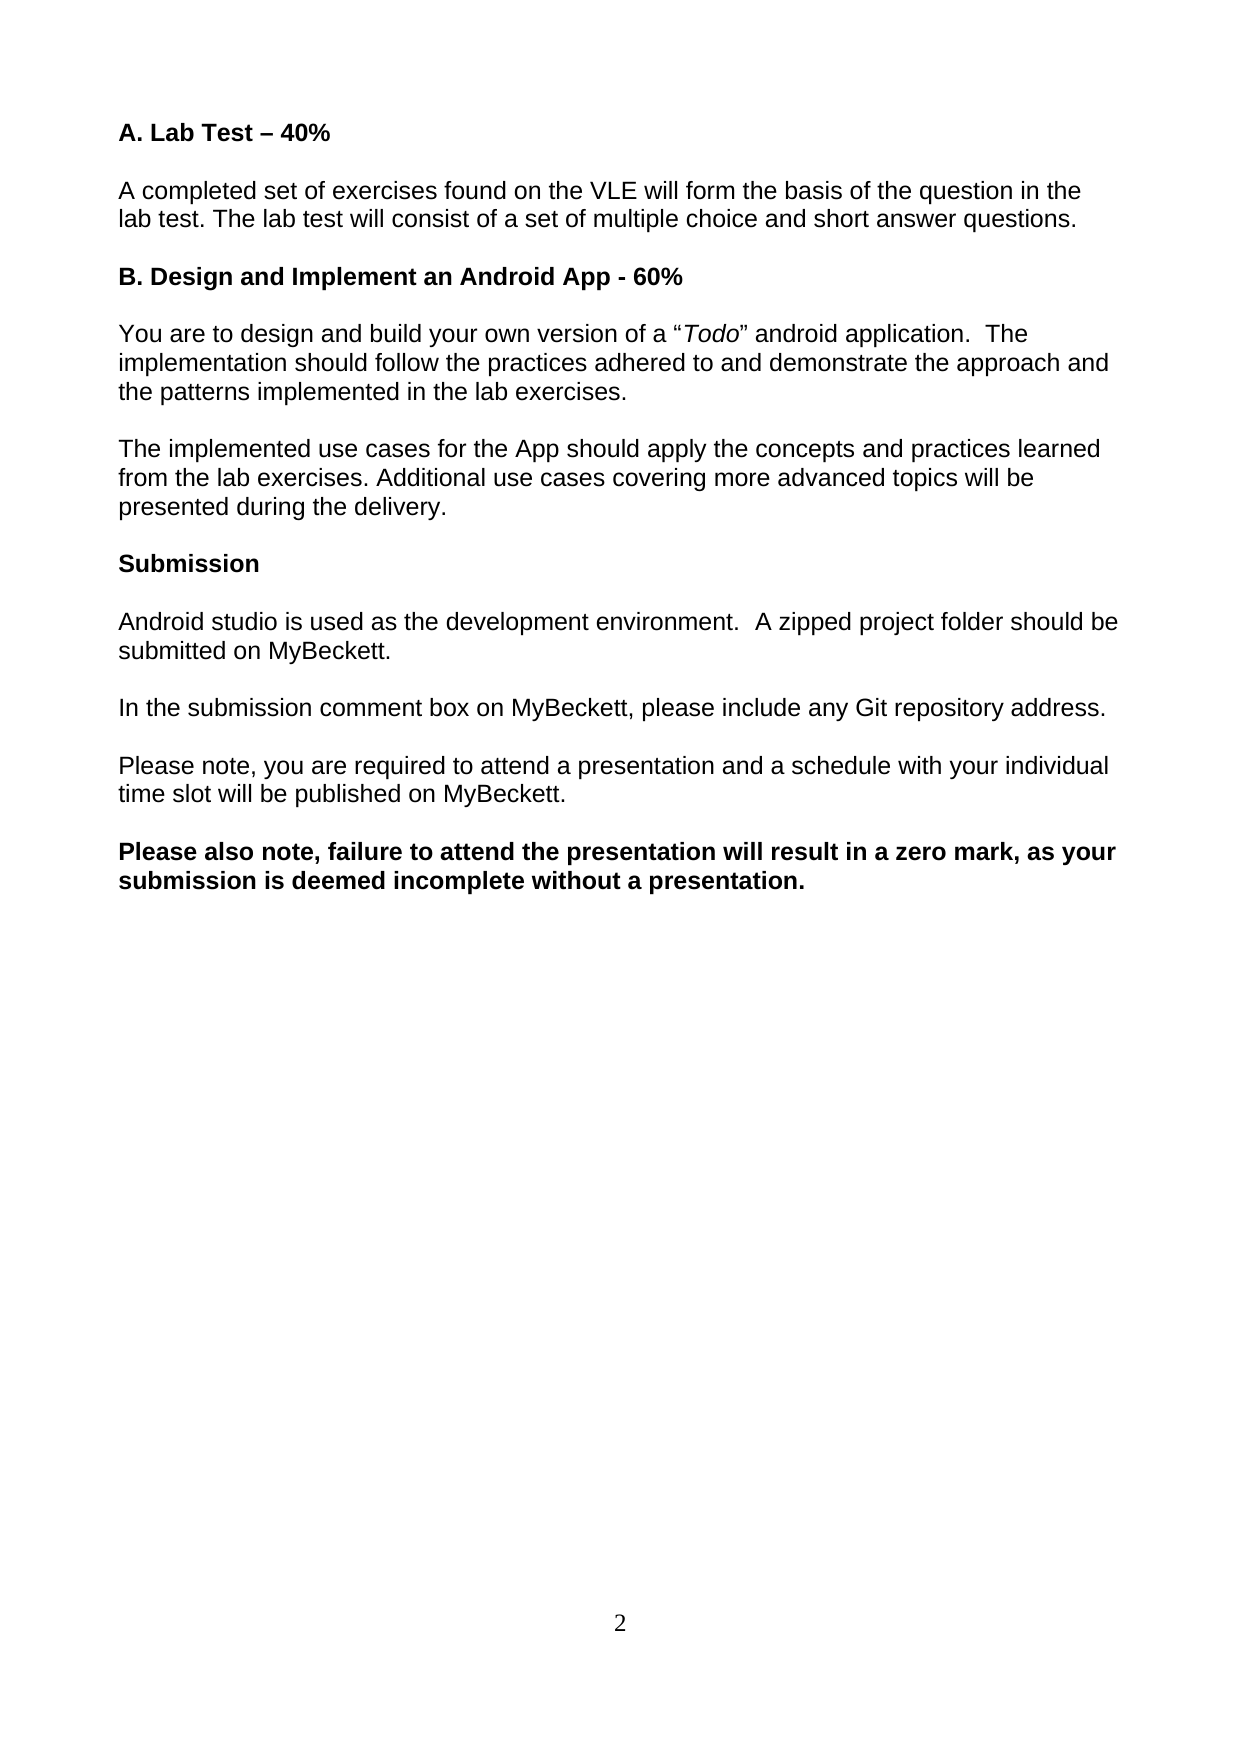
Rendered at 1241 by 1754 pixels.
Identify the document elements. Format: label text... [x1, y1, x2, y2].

text A. Lab Test – 40% [118, 118, 1120, 147]
text A completed set of exercises found on the VLE will form the basis of the question in the lab test. The lab test will consist of a set of multiple choice and short answer questions. [118, 176, 1120, 233]
text The implemented use cases for the App should apply the concepts and practices learned from the lab exercises. Additional use cases covering more advanced topics will be presented during the delivery. [118, 434, 1122, 521]
text Please note, you are required to attend a presentation and a schedule with your individual time slot will be published on MyBeckett. [118, 751, 1120, 808]
text Android studio is used as the development environment. A zipped project folder should be submitted on MyBeckett. [118, 607, 1122, 664]
text B. Design and Implement an Android App - 60% [118, 262, 1122, 291]
text In the submission comment box on MyBeckett, please include any Git repository address. [118, 693, 1122, 722]
text Please also note, failure to attend the presentation will result in a zero mark, as your submission is deemed incomplete without a presentation. [118, 837, 1120, 894]
text You are to design and build your own version of a “Todo” android application. The implementation should follow the practices adhered to and demonstrate the approach and the patterns implemented in the lab exercises. [118, 319, 1122, 406]
text Submission [118, 549, 1120, 578]
